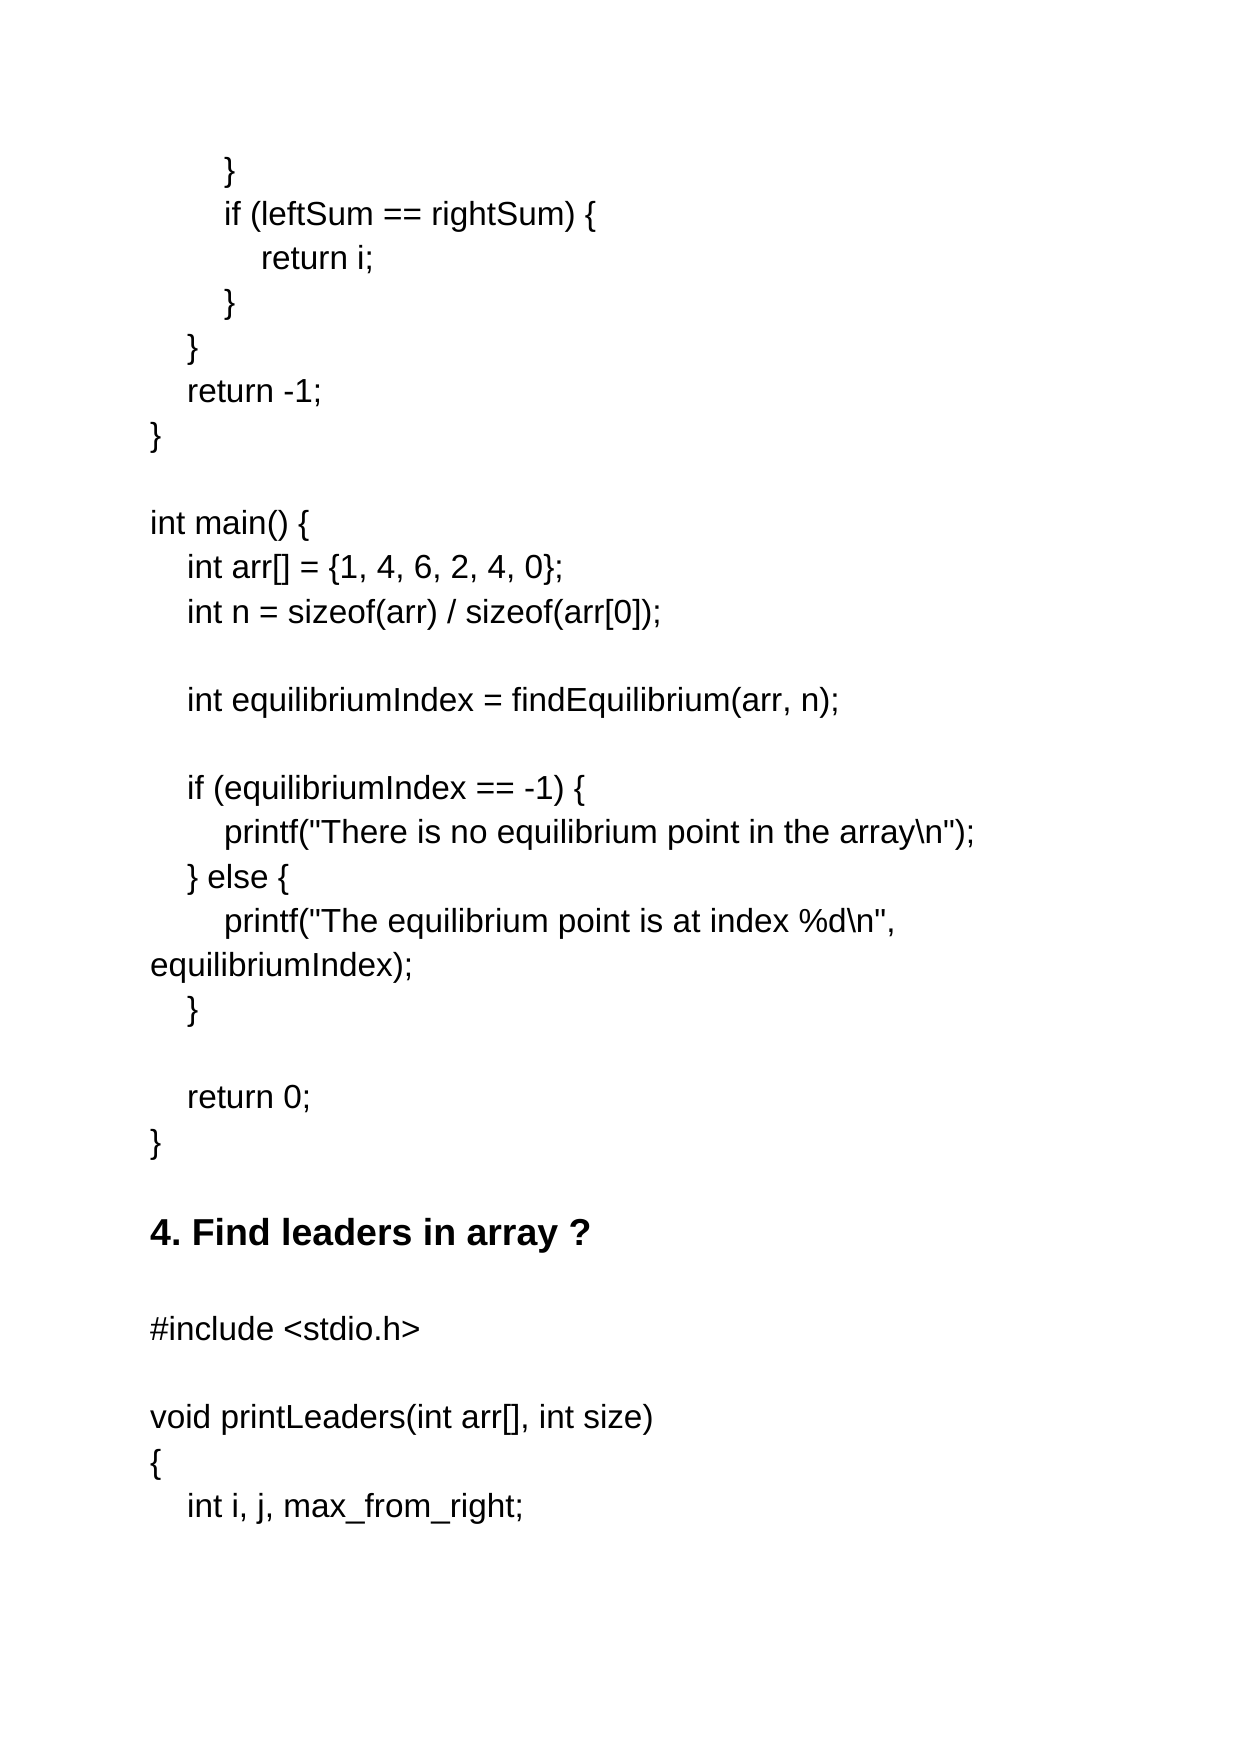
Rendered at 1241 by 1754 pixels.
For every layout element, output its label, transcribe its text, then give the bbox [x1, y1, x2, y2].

text } [150, 415, 1090, 453]
text #include <stdio.h> [150, 1309, 1090, 1348]
text if (leftSum == rightSum) { [150, 194, 1090, 233]
text { [150, 1442, 1090, 1480]
text 4. Find leaders in array ? [150, 1210, 1090, 1253]
text int main() { [150, 503, 1090, 542]
text } [150, 327, 1090, 365]
text } else { [150, 857, 1090, 895]
text int arr[] = {1, 4, 6, 2, 4, 0}; [150, 547, 1090, 586]
text return -1; [150, 371, 1090, 409]
text } [150, 150, 1090, 188]
text return i; [150, 238, 1090, 277]
text if (equilibriumIndex == -1) { [150, 768, 1090, 807]
text int n = sizeof(arr) / sizeof(arr[0]); [150, 592, 1090, 630]
text } [150, 282, 1090, 321]
text printf("There is no equilibrium point in the array\n"); [150, 812, 1090, 851]
text void printLeaders(int arr[], int size) [150, 1397, 1090, 1436]
text } [150, 1122, 1090, 1160]
text int equilibriumIndex = findEquilibrium(arr, n); [150, 680, 1090, 718]
text printf("The equilibrium point is at index %d\n", equilibriumIndex); [150, 901, 1090, 983]
text return 0; [150, 1077, 1090, 1116]
text int i, j, max_from_right; [150, 1486, 1090, 1524]
text } [150, 989, 1090, 1028]
